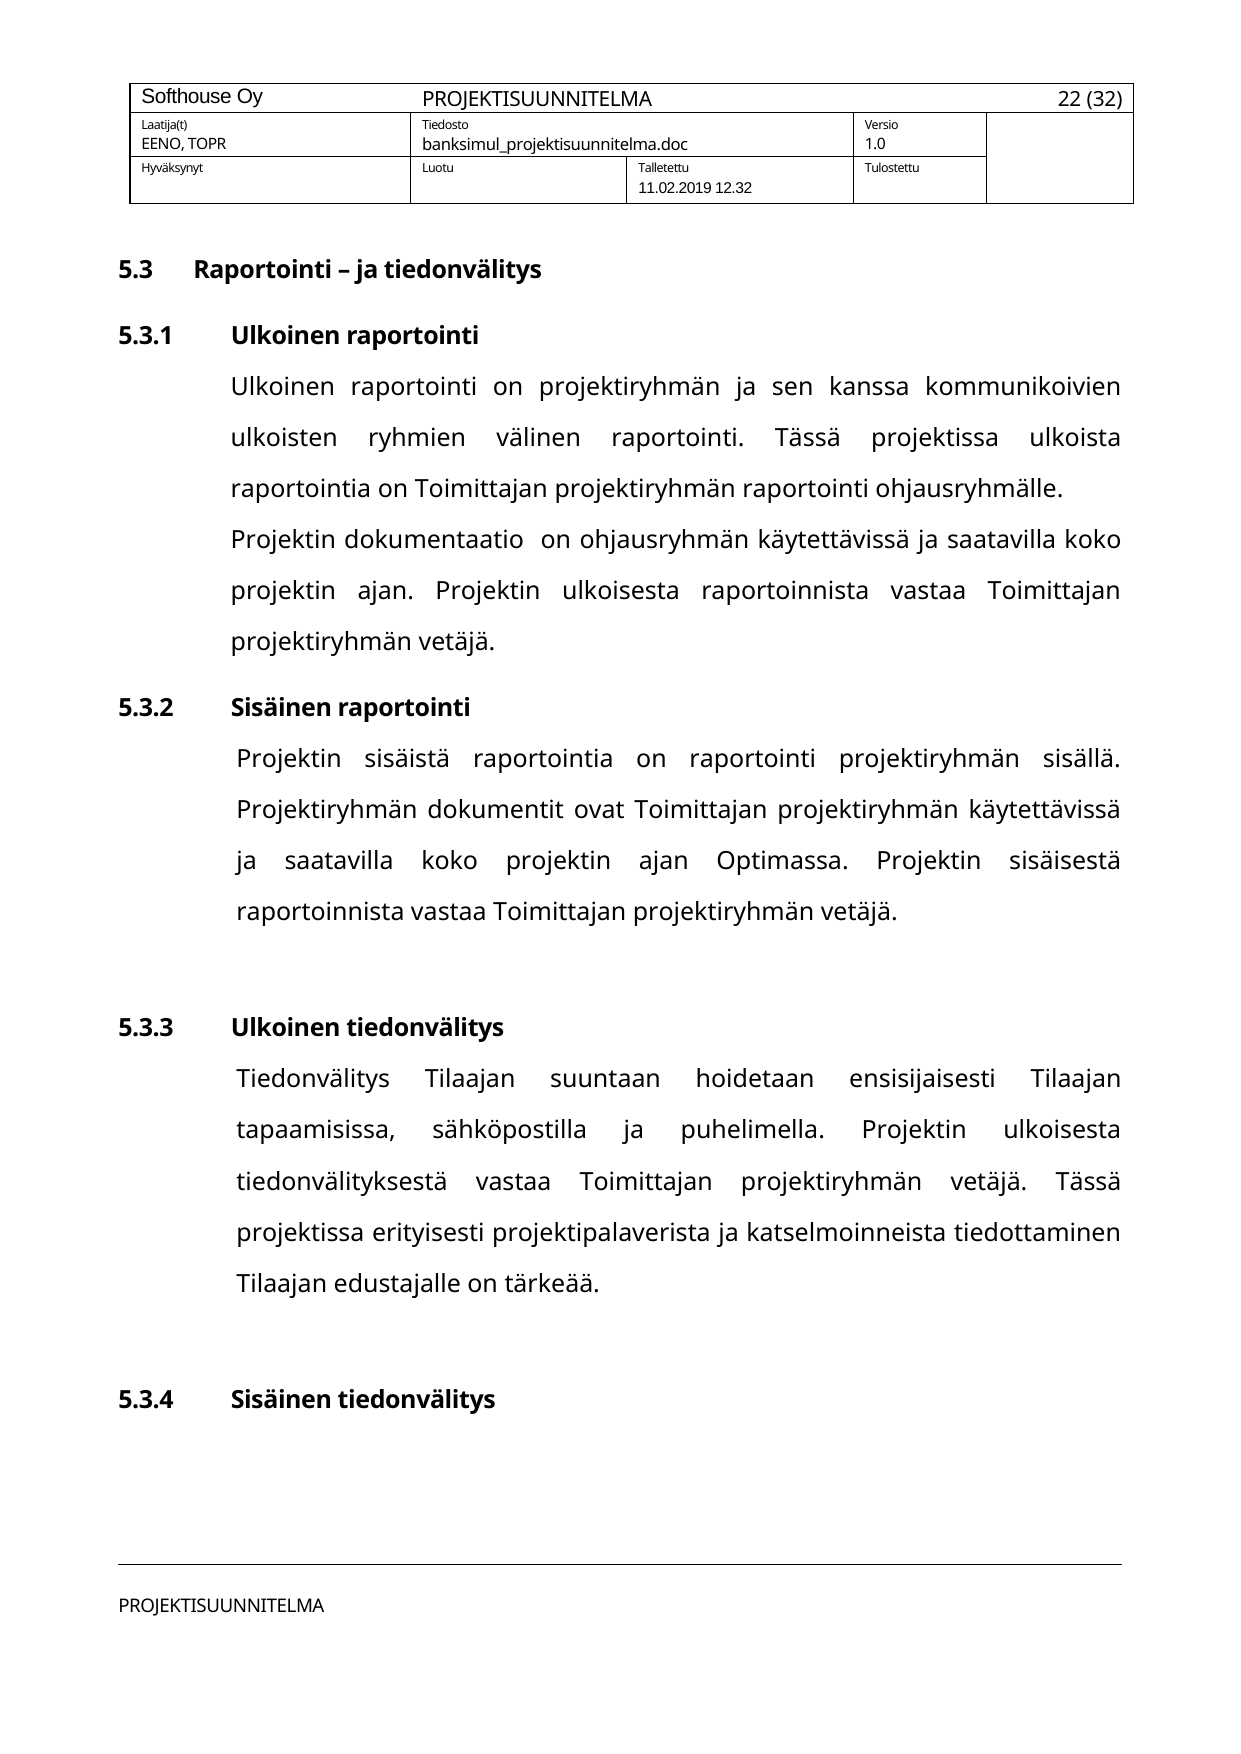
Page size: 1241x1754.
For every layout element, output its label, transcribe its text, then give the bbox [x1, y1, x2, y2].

subtitle Sisäinen tiedonvälitys [118, 1382, 1122, 1416]
subtitle Ulkoinen tiedonvälitys [118, 1010, 1122, 1044]
text Projektin dokumentaatio on ohjausryhmän käytettävissä ja saatavilla koko projektin ajan. Projektin ulkoisesta raportoinnista vastaa Toimittajan projektiryhmän vetäjä. [230, 522, 1122, 658]
subtitle Ulkoinen raportointi [118, 317, 1122, 351]
subtitle Sisäinen raportointi [118, 689, 1122, 723]
text Projektin sisäistä raportointia on raportointi projektiryhmän sisällä. Projektiryhmän dokumentit ovat Toimittajan projektiryhmän käytettävissä ja saatavilla koko projektin ajan Optimassa. Projektin sisäisestä raportoinnista vastaa Toimittajan projektiryhmän vetäjä. [236, 740, 1122, 927]
subtitle Raportointi – ja tiedonvälitys [118, 252, 1122, 286]
text Ulkoinen raportointi on projektiryhmän ja sen kanssa kommunikoivien ulkoisten ryhmien välinen raportointi. Tässä projektissa ulkoista raportointia on Toimittajan projektiryhmän raportointi ohjausryhmälle. [230, 368, 1122, 504]
text Tiedonvälitys Tilaajan suuntaan hoidetaan ensisijaisesti Tilaajan tapaamisissa, sähköpostilla ja puhelimella. Projektin ulkoisesta tiedonvälityksestä vastaa Toimittajan projektiryhmän vetäjä. Tässä projektissa erityisesti projektipalaverista ja katselmoinneista tiedottaminen Tilaajan edustajalle on tärkeää. [236, 1061, 1122, 1299]
